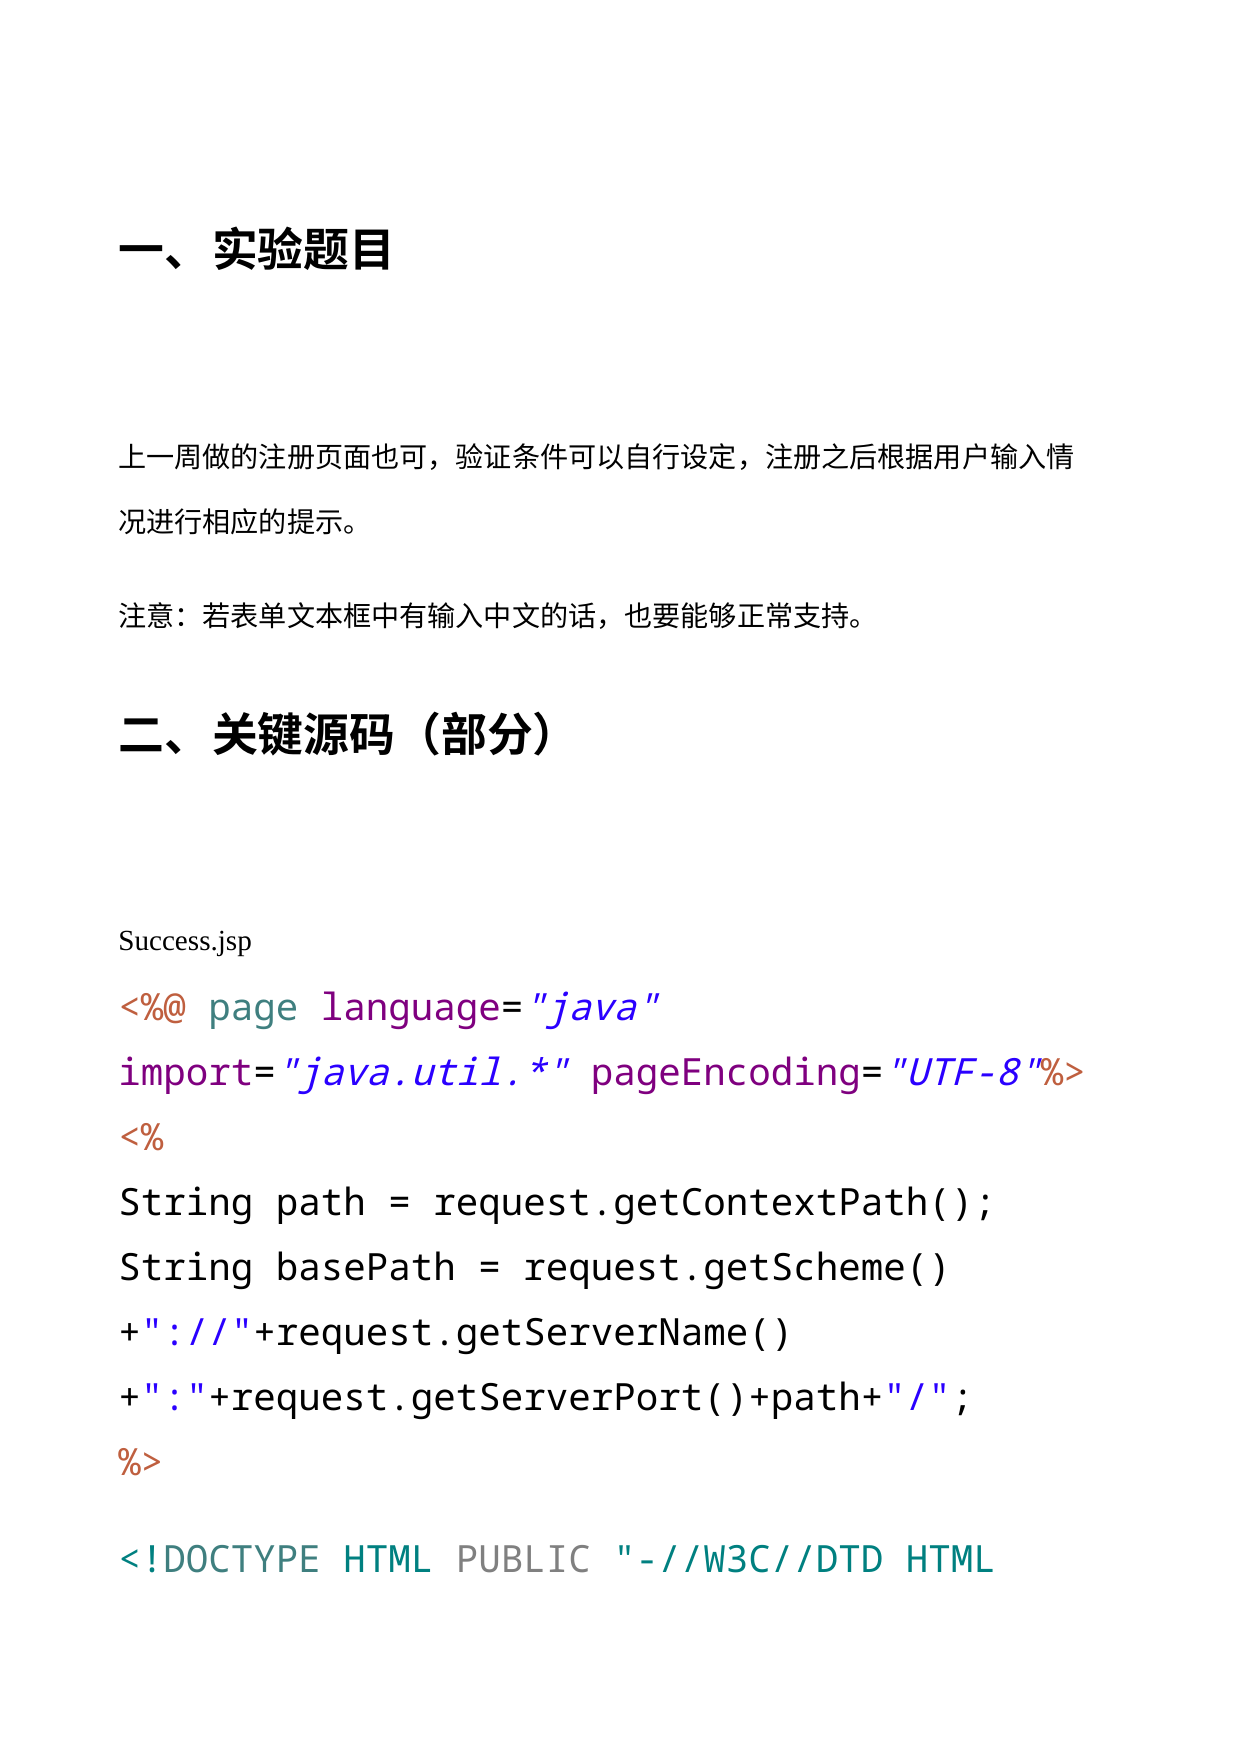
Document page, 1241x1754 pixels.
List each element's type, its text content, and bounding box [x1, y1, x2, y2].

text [118, 1525, 1093, 1590]
text <% [118, 1103, 1093, 1168]
subtitle 实验题目 [118, 197, 1093, 295]
text Success.jsp [118, 908, 1093, 973]
text String path = request.getContextPath(); [118, 1168, 1093, 1233]
text String basePath = request.getScheme()+"://"+request.getServerName()+":"+request.getServerPort()+path+"/"; [118, 1233, 1093, 1428]
text <%@ page language="java" import="java.util.*" pageEncoding="UTF-8"%> [118, 973, 1093, 1103]
text %> [118, 1428, 1093, 1493]
subtitle 关键源码（部分） [118, 682, 1093, 780]
text 注意：若表单文本框中有输入中文的话，也要能够正常支持。 [118, 582, 1093, 647]
text 上一周做的注册页面也可，验证条件可以自行设定，注册之后根据用户输入情况进行相应的提示。 [118, 423, 1093, 553]
